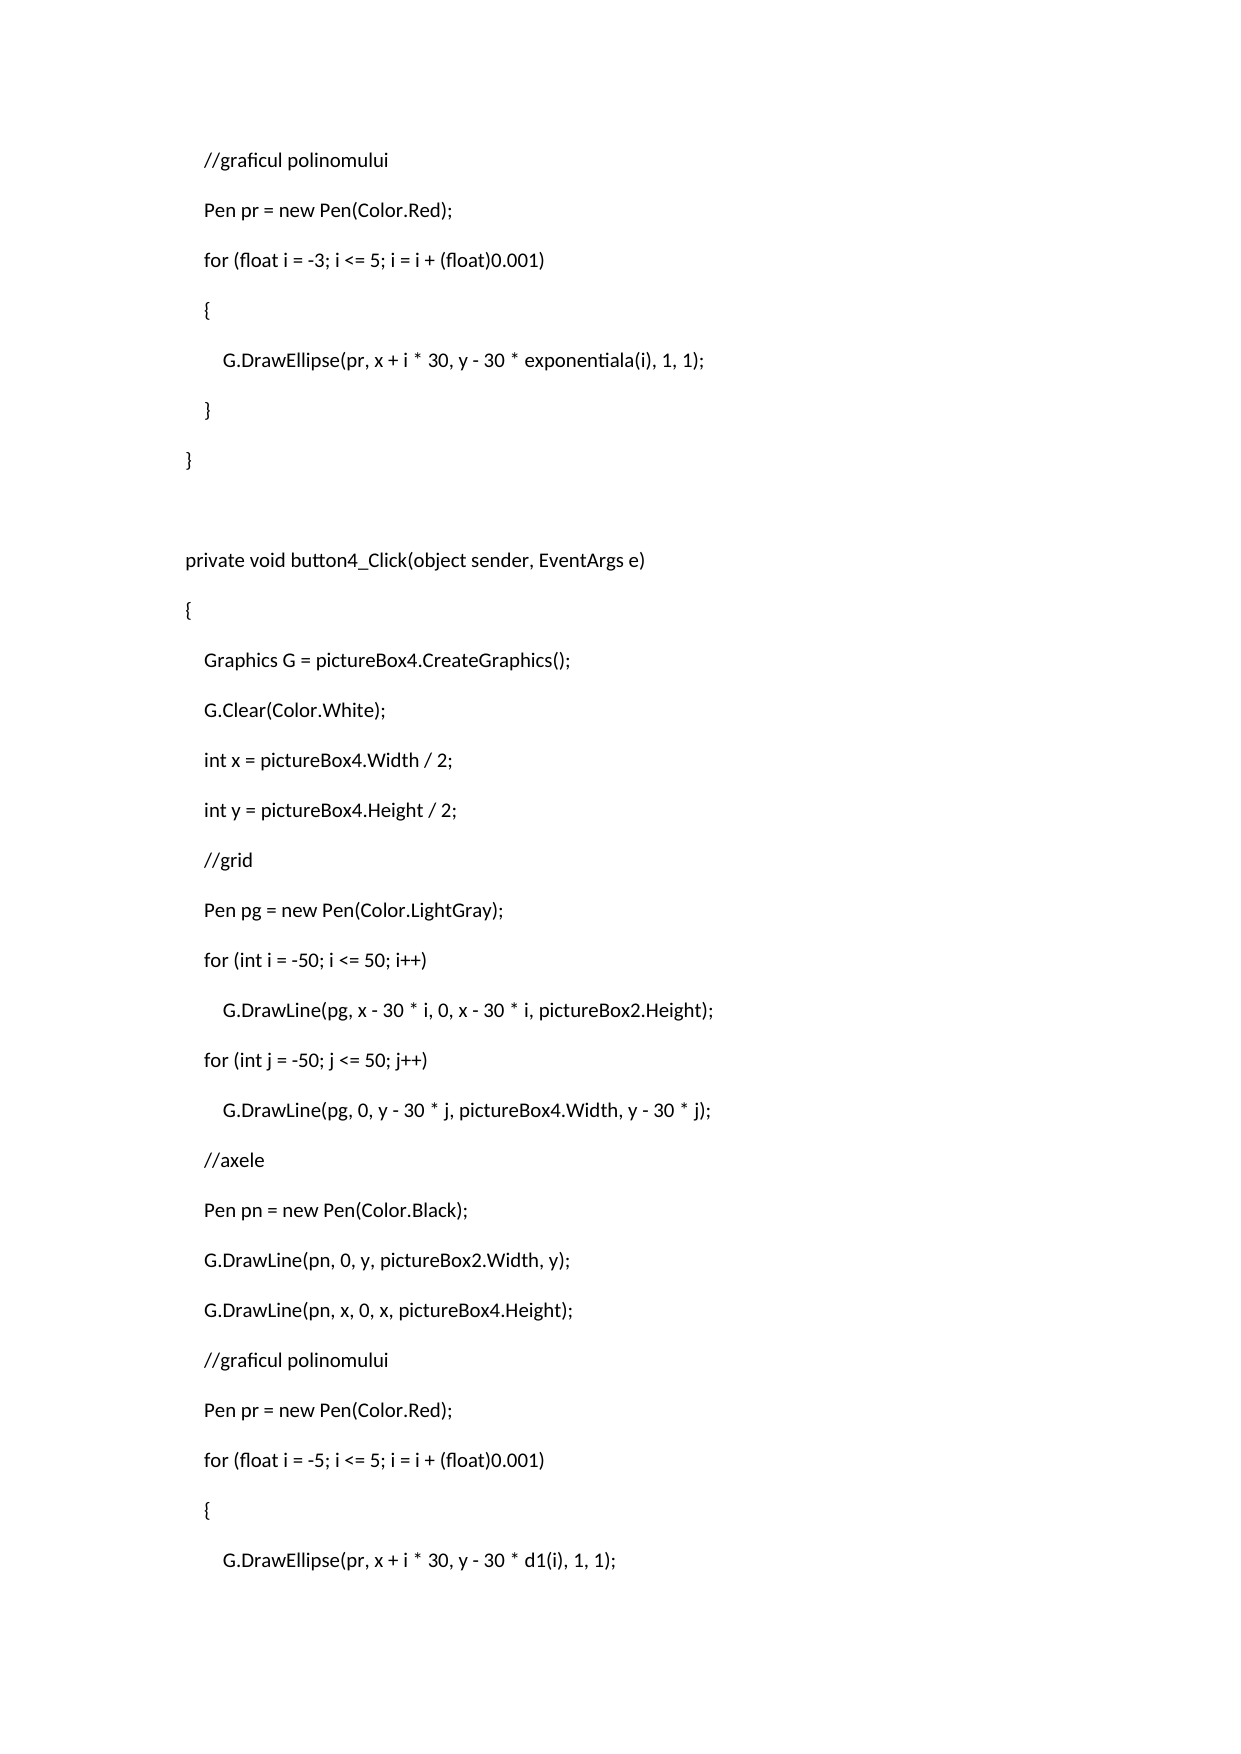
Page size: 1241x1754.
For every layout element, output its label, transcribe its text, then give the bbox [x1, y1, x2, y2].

text G.DrawLine(pn, 0, y, pictureBox2.Width, y); [148, 1248, 1093, 1273]
text G.DrawEllipse(pr, x + i * 30, y - 30 * exponentiala(i), 1, 1); [148, 348, 1093, 373]
text G.DrawLine(pn, x, 0, x, pictureBox4.Height); [148, 1298, 1093, 1323]
text { [148, 1498, 1093, 1523]
text //grid [148, 848, 1093, 873]
text //graficul polinomului [148, 148, 1093, 173]
text for (float i = -5; i <= 5; i = i + (float)0.001) [148, 1448, 1093, 1473]
text for (float i = -3; i <= 5; i = i + (float)0.001) [148, 248, 1093, 273]
text G.DrawEllipse(pr, x + i * 30, y - 30 * d1(i), 1, 1); [148, 1548, 1093, 1573]
text private void button4_Click(object sender, EventArgs e) [148, 548, 1093, 573]
text { [148, 598, 1093, 623]
text } [148, 448, 1093, 473]
text for (int j = -50; j <= 50; j++) [148, 1048, 1093, 1073]
text Pen pg = new Pen(Color.LightGray); [148, 898, 1093, 923]
text } [148, 398, 1093, 423]
text G.Clear(Color.White); [148, 698, 1093, 723]
text Pen pr = new Pen(Color.Red); [148, 1398, 1093, 1423]
text Pen pr = new Pen(Color.Red); [148, 198, 1093, 223]
text //graficul polinomului [148, 1348, 1093, 1373]
text int y = pictureBox4.Height / 2; [148, 798, 1093, 823]
text for (int i = -50; i <= 50; i++) [148, 948, 1093, 973]
text G.DrawLine(pg, 0, y - 30 * j, pictureBox4.Width, y - 30 * j); [148, 1098, 1093, 1123]
text Graphics G = pictureBox4.CreateGraphics(); [148, 648, 1093, 673]
text G.DrawLine(pg, x - 30 * i, 0, x - 30 * i, pictureBox2.Height); [148, 998, 1093, 1023]
text int x = pictureBox4.Width / 2; [148, 748, 1093, 773]
text { [148, 298, 1093, 323]
text //axele [148, 1148, 1093, 1173]
text Pen pn = new Pen(Color.Black); [148, 1198, 1093, 1223]
